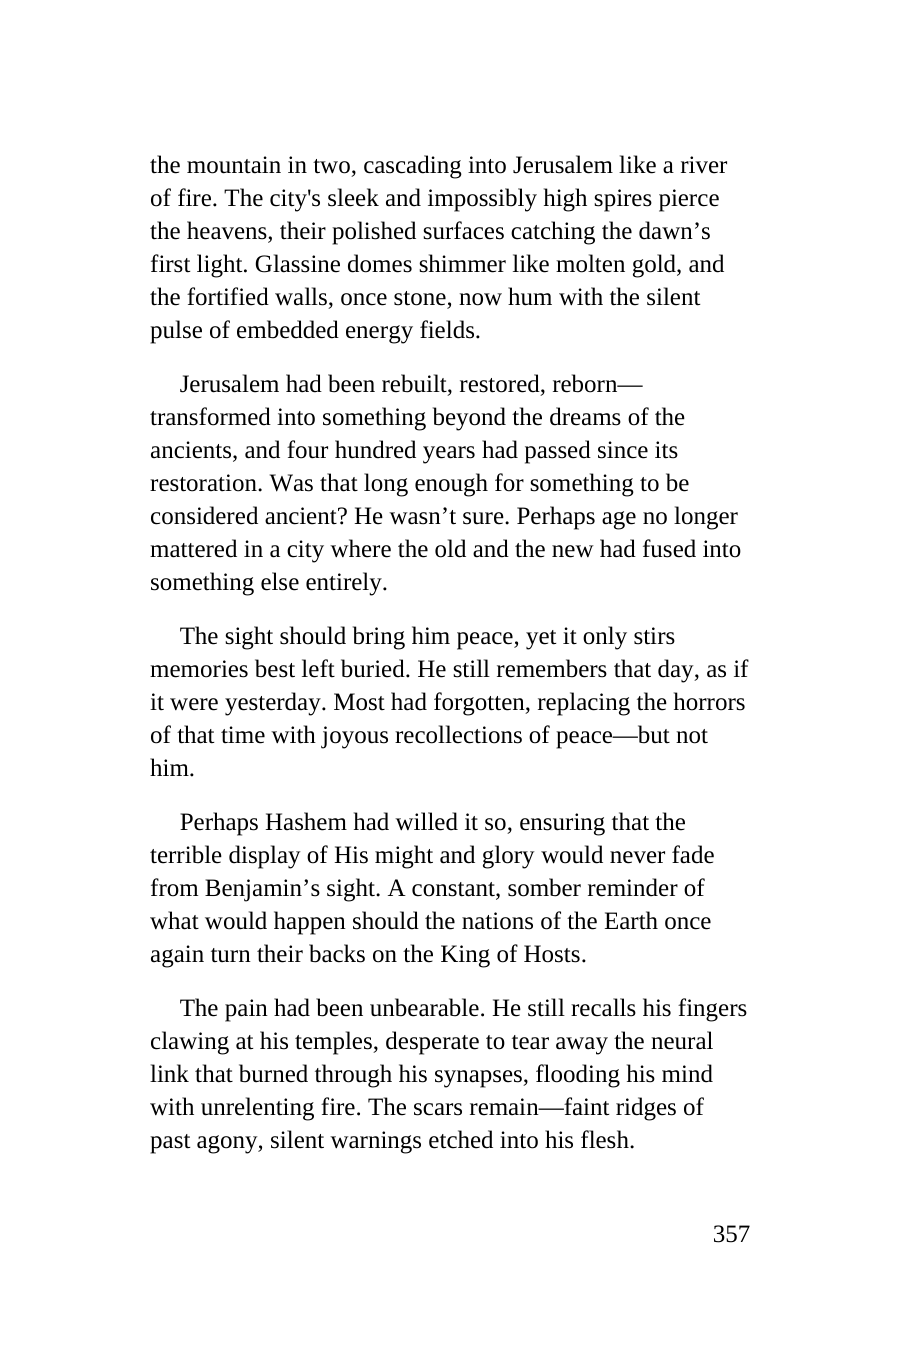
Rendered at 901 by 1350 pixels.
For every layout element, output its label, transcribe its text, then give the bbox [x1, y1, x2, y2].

text The sight should bring him peace, yet it only stirs memories best left buried. He still remembers that day, as if it were yesterday. Most had forgotten, replacing the horrors of that time with joyous recollections of peace—but not him. [150, 621, 750, 782]
text The pain had been unbearable. He still recalls his fingers clawing at his temples, desperate to tear away the neural link that burned through his synapses, flooding his mind with unrelenting fire. The scars remain—faint ridges of past agony, silent warnings etched into his flesh. [150, 993, 750, 1154]
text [150, 150, 750, 344]
text Perhaps Hashem had willed it so, ensuring that the terrible display of His might and glory would never fade from Benjamin’s sight. A constant, somber reminder of what would happen should the nations of the Earth once again turn their backs on the King of Hosts. [150, 807, 750, 968]
text Jerusalem had been rebuilt, restored, reborn—transformed into something beyond the dreams of the ancients, and four hundred years had passed since its restoration. Was that long enough for something to be considered ancient? He wasn’t sure. Perhaps age no longer mattered in a city where the old and the new had fused into something else entirely. [150, 369, 750, 596]
